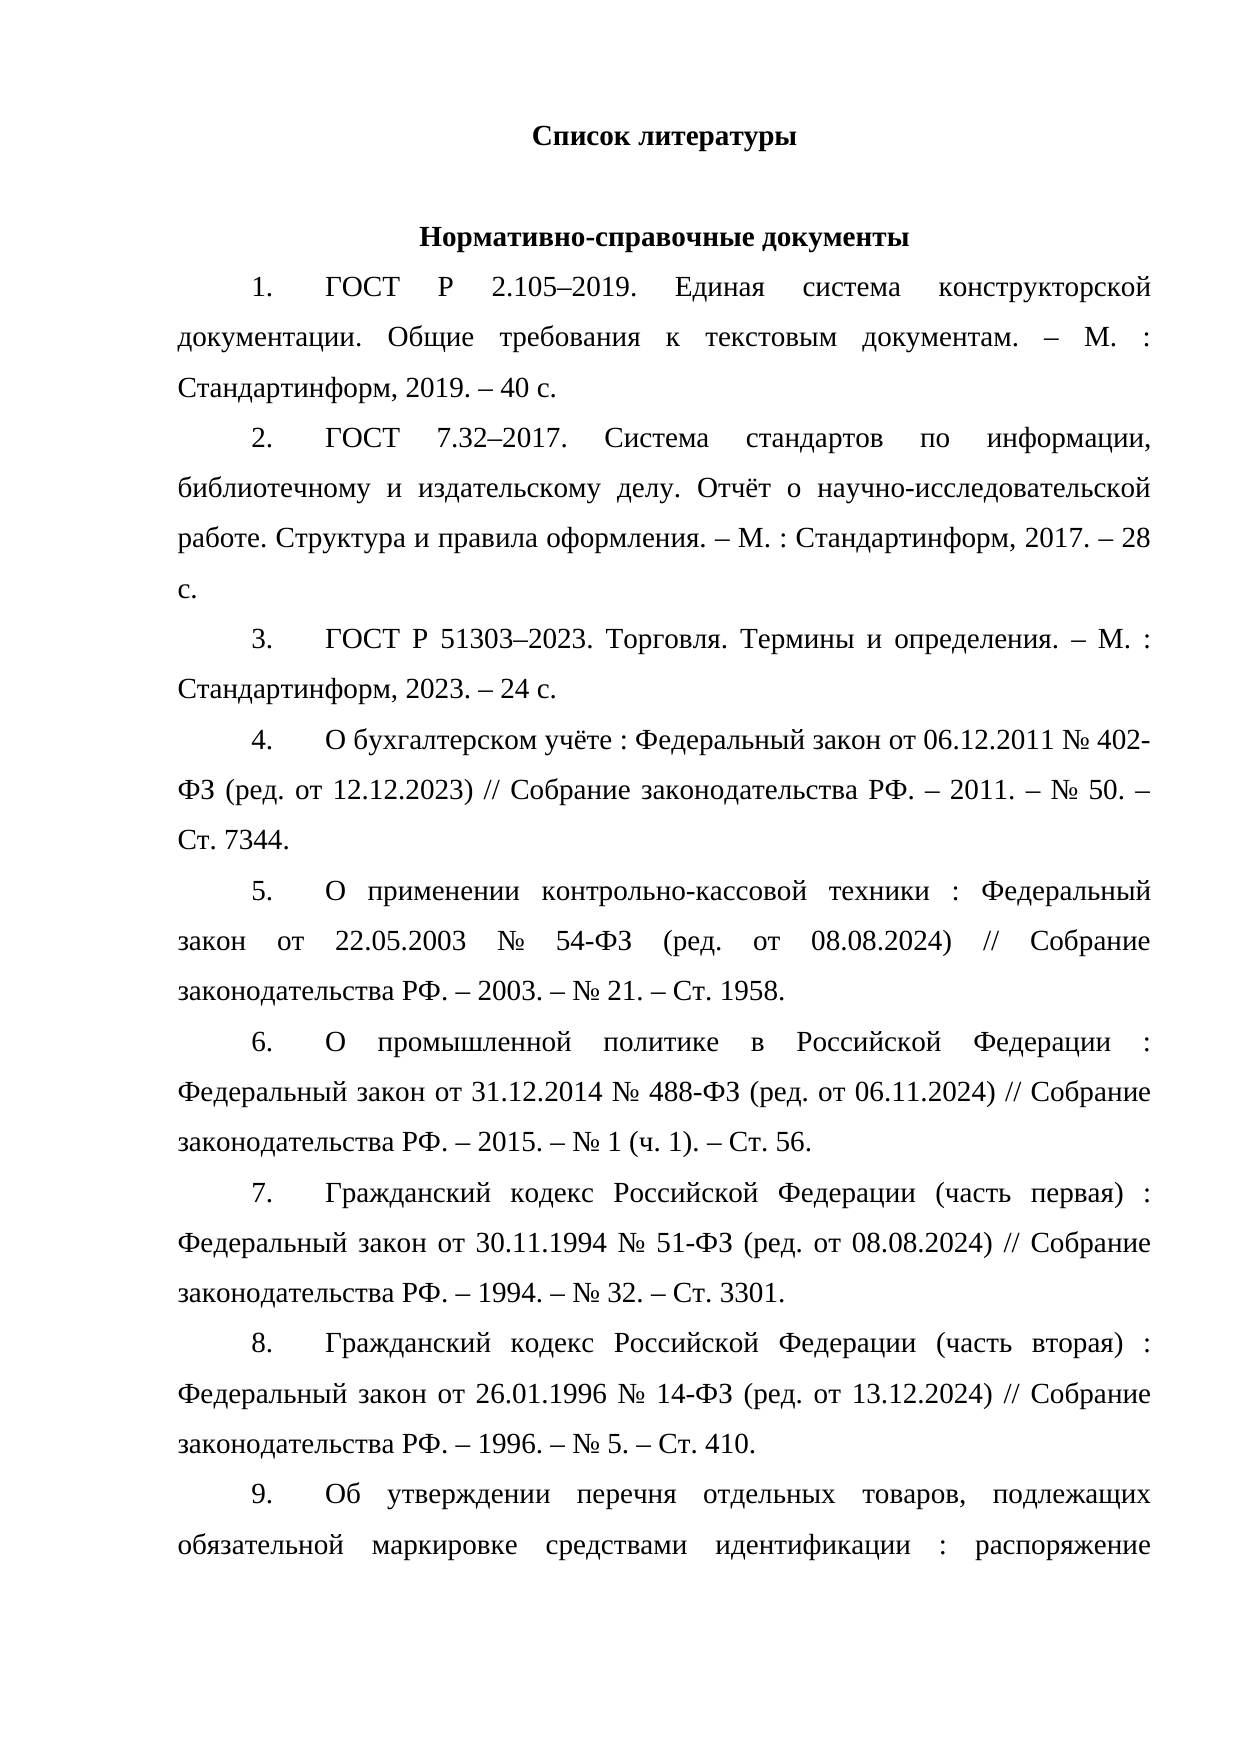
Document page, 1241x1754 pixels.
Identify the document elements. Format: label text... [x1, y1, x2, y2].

list О промышленной политике в Российской Федерации : Федеральный закон от 31.12.2014 № 488-ФЗ (ред. от 06.11.2024) // Собрание законодательства РФ. – 2015. – № 1 (ч. 1). – Ст. 56. [177, 1024, 1152, 1158]
list ГОСТ Р 51303–2023. Торговля. Термины и определения. – М. : Стандартинформ, 2023. – 24 с. [177, 621, 1152, 705]
list О применении контрольно-кассовой техники : Федеральный закон от 22.05.2003 № 54-ФЗ (ред. от 08.08.2024) // Собрание законодательства РФ. – 2003. – № 21. – Ст. 1958. [177, 873, 1152, 1007]
list Гражданский кодекс Российской Федерации (часть вторая) : Федеральный закон от 26.01.1996 № 14-ФЗ (ред. от 13.12.2024) // Собрание законодательства РФ. – 1996. – № 5. – Ст. 410. [177, 1326, 1152, 1460]
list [177, 1477, 1152, 1560]
list Гражданский кодекс Российской Федерации (часть первая) : Федеральный закон от 30.11.1994 № 51-ФЗ (ред. от 08.08.2024) // Собрание законодательства РФ. – 1994. – № 32. – Ст. 3301. [177, 1175, 1152, 1309]
list О бухгалтерском учёте : Федеральный закон от 06.12.2011 № 402-ФЗ (ред. от 12.12.2023) // Собрание законодательства РФ. – 2011. – № 50. – Ст. 7344. [177, 722, 1152, 856]
list ГОСТ 7.32–2017. Система стандартов по информации, библиотечному и издательскому делу. Отчёт о научно-исследовательской работе. Структура и правила оформления. – М. : Стандартинформ, 2017. – 28 с. [177, 420, 1152, 604]
list ГОСТ Р 2.105–2019. Единая система конструкторской документации. Общие требования к текстовым документам. – М. : Стандартинформ, 2019. – 40 с. [177, 269, 1152, 403]
list Список литературы [177, 118, 1152, 152]
text Нормативно-справочные документы [177, 219, 1152, 252]
